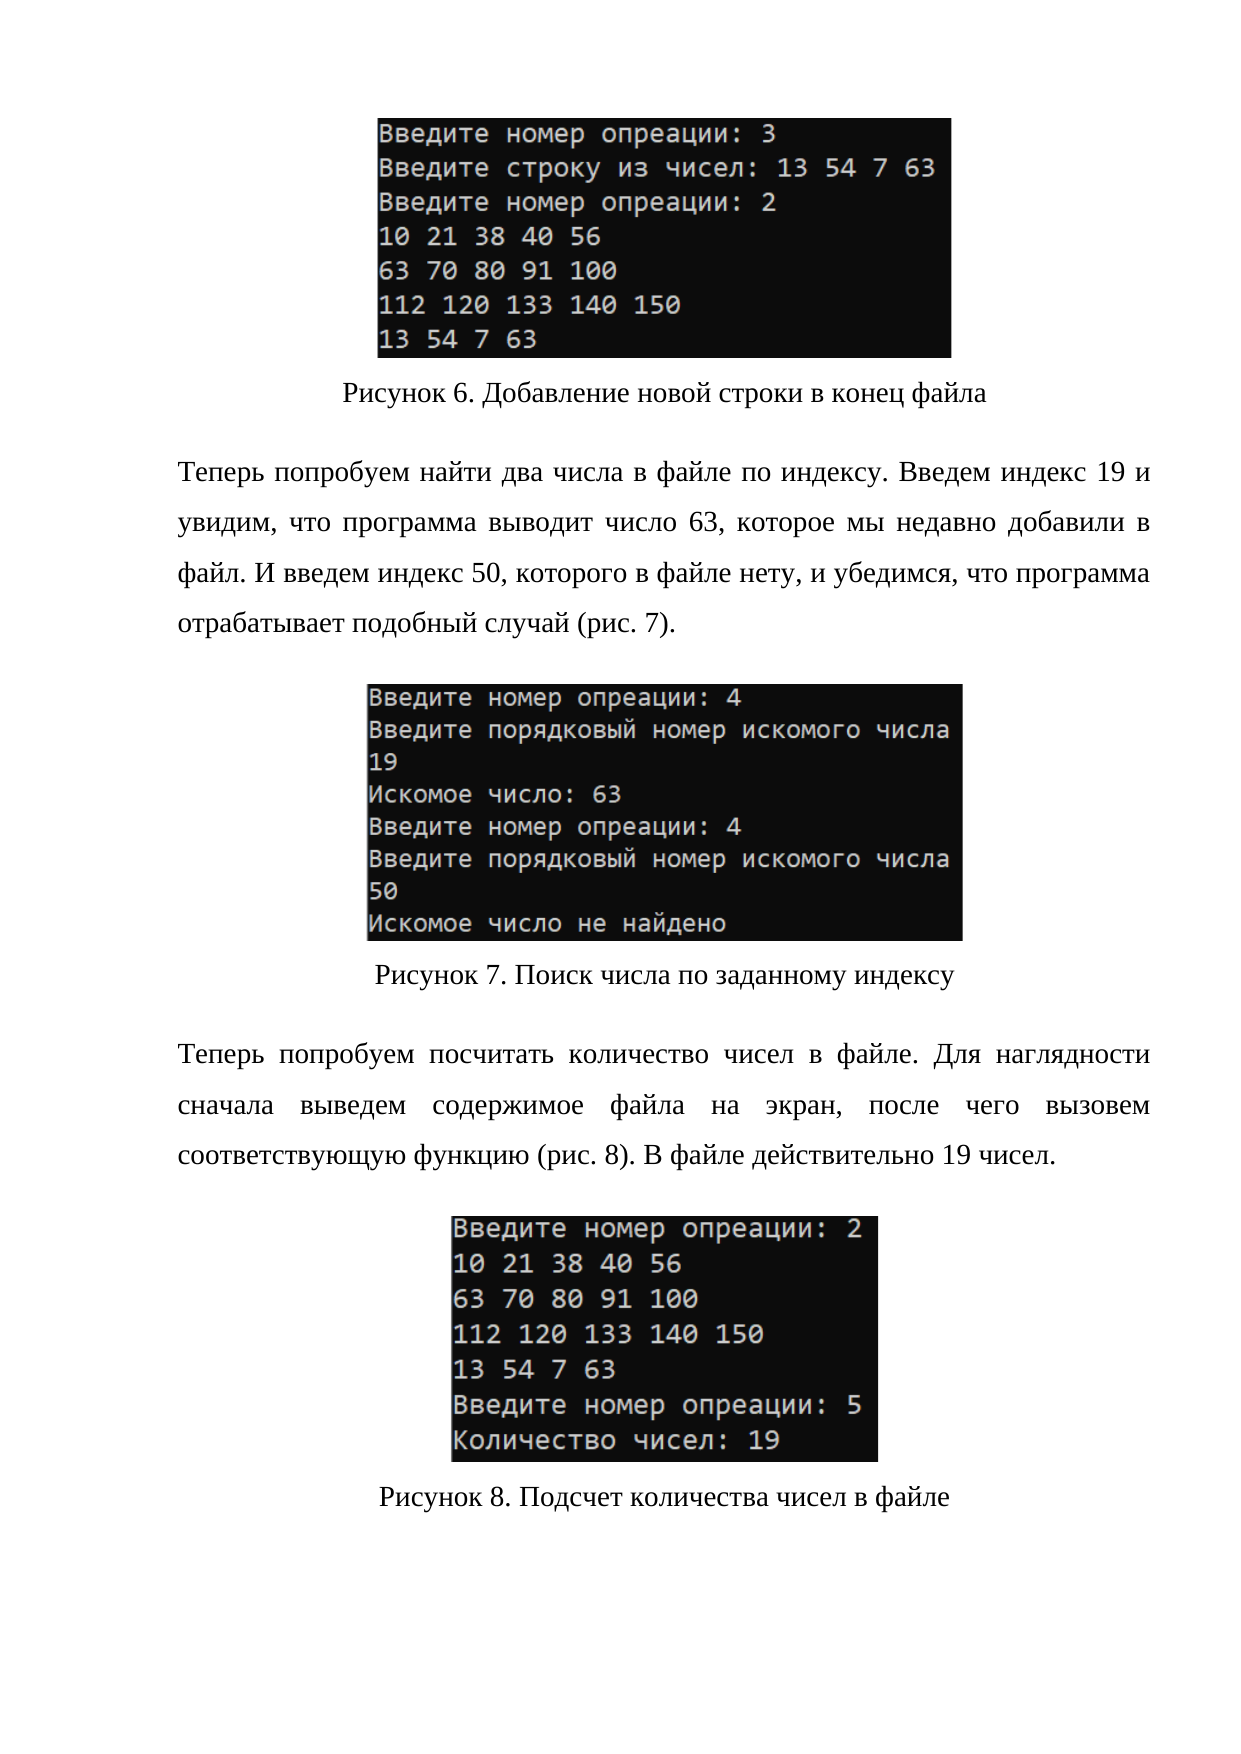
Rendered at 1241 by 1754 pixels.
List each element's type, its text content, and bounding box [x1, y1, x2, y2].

text Теперь попробуем посчитать количество чисел в файле. Для наглядности сначала выведем содержимое файла на экран, после чего вызовем соответствующую функцию (рис. 8). В файле действительно 19 чисел. [177, 1037, 1152, 1171]
text Рисунок 6. Добавление новой строки в конец файла [177, 375, 1152, 408]
text Рисунок 7. Поиск числа по заданному индексу [177, 957, 1152, 991]
picture [377, 118, 952, 358]
text Рисунок 8. Подсчет количества чисел в файле [177, 1479, 1152, 1512]
picture [450, 1216, 879, 1462]
text Теперь попробуем найти два числа в файле по индексу. Введем индекс 19 и увидим, что программа выводит число 63, которое мы недавно добавили в файл. И введем индекс 50, которого в файле нету, и убедимся, что программа отрабатывает подобный случай (рис. 7). [177, 454, 1152, 639]
picture [366, 684, 963, 941]
